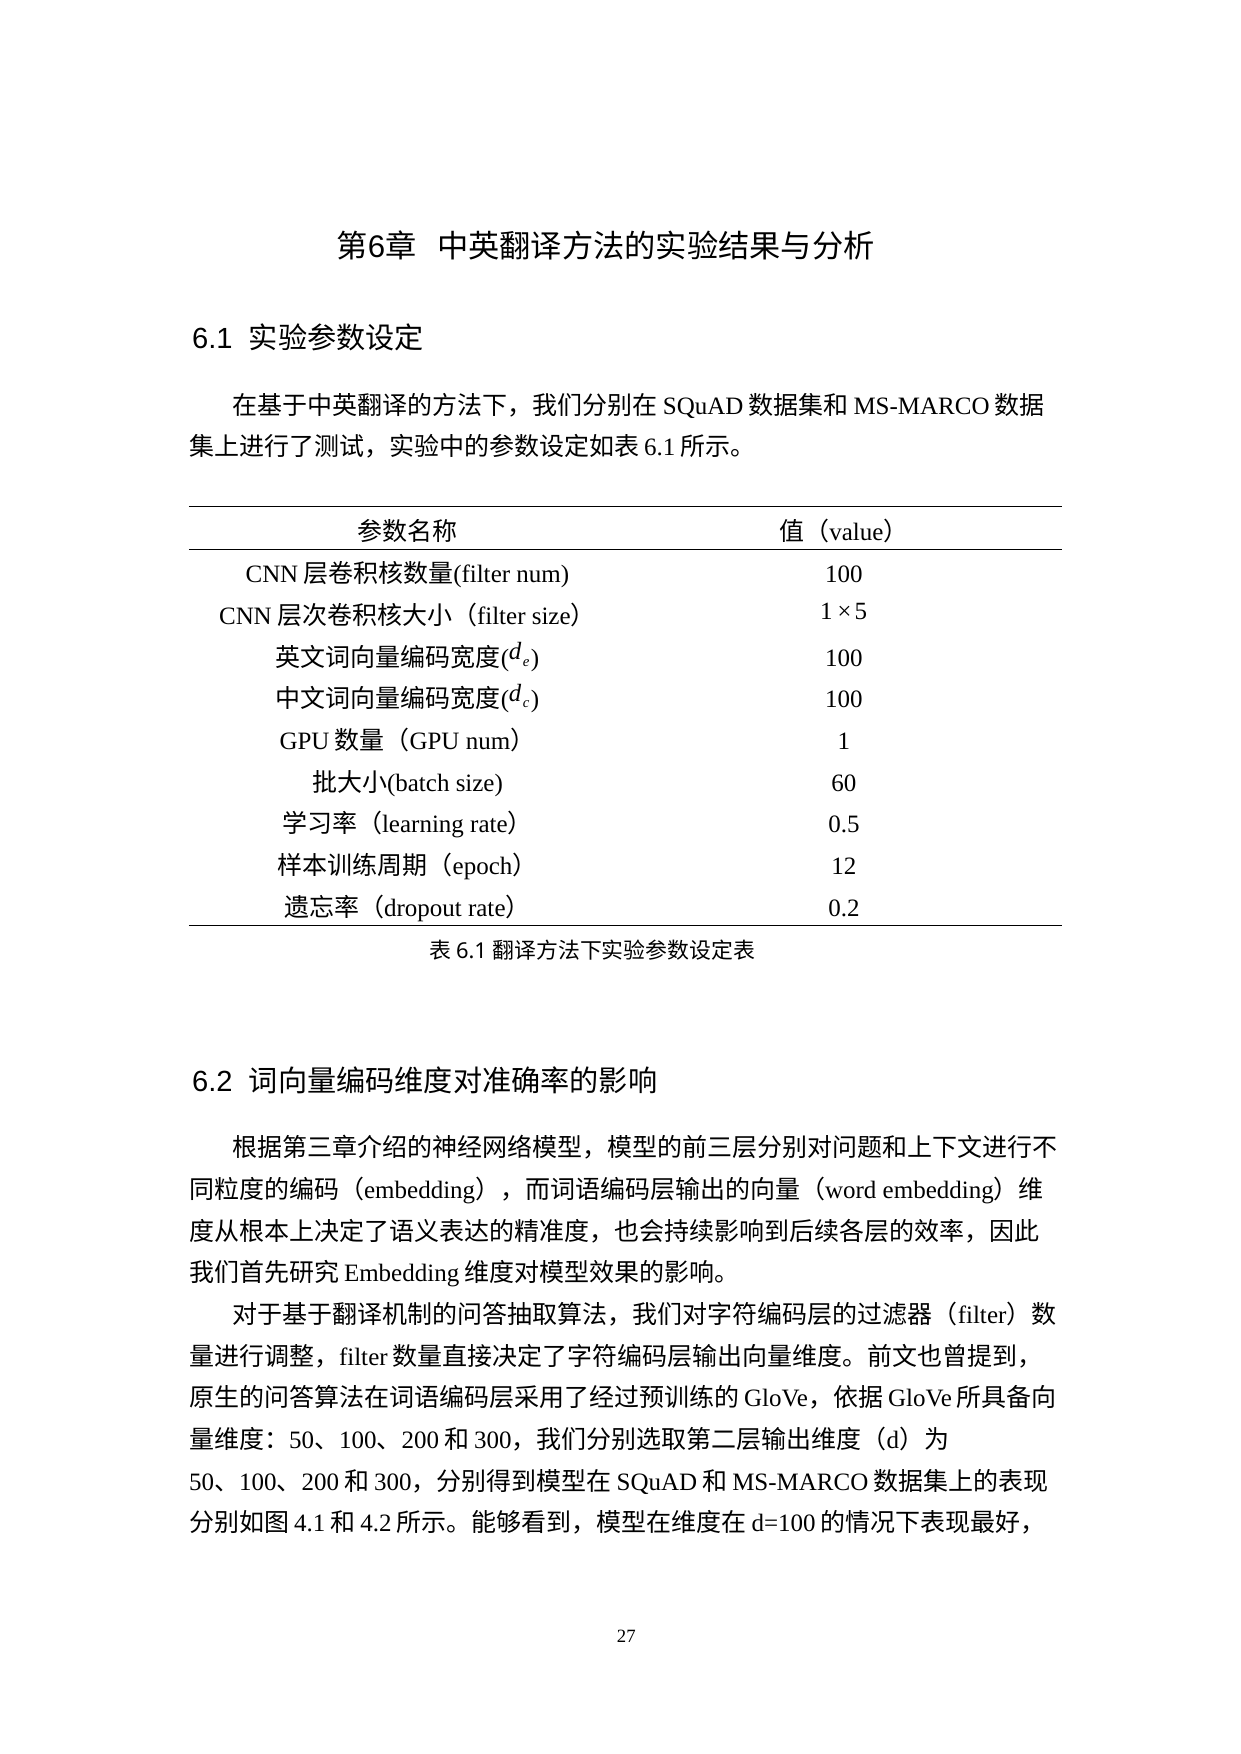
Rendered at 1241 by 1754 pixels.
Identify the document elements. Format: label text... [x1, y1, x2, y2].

table_cell 100 [625, 675, 1062, 716]
table_header 参数名称 [189, 507, 625, 548]
table_cell 遗忘率（dropout rate） [189, 883, 625, 924]
table_cell [625, 591, 1062, 633]
table_cell 60 [625, 758, 1062, 799]
table_cell 1 [625, 716, 1062, 758]
subtitle 词向量编码维度对准确率的影响 [192, 1061, 1063, 1098]
table_cell CNN层次卷积核大小（filter size） [189, 591, 625, 633]
table_cell 0.5 [625, 800, 1062, 841]
table_cell 英文词向量编码宽度() [189, 633, 625, 674]
table_cell 中文词向量编码宽度() [189, 675, 625, 716]
subtitle 中英翻译方法的实验结果与分析 [148, 224, 1063, 266]
table_header 值（value） [625, 507, 1062, 548]
table_cell 0.2 [625, 883, 1062, 924]
table_cell CNN层卷积核数量(filter num) [189, 550, 625, 591]
table_cell 100 [625, 550, 1062, 591]
table_cell 100 [625, 633, 1062, 674]
table_cell GPU数量（GPU num） [189, 716, 625, 758]
table_cell 12 [625, 841, 1062, 883]
text 在基于中英翻译的方法下，我们分别在SQuAD数据集和MS-MARCO数据集上进行了测试，实验中的参数设定如表6.1所示。 [189, 381, 1063, 464]
table_cell 样本训练周期（epoch） [189, 841, 625, 883]
table_cell 批大小(batch size) [189, 758, 625, 799]
text 表格 2表6.1 翻译方法下实验参数设定表 [189, 926, 1063, 967]
table_cell 学习率（learning rate） [189, 800, 625, 841]
text 根据第三章介绍的神经网络模型，模型的前三层分别对问题和上下文进行不同粒度的编码（embedding），而词语编码层输出的向量（word embedding）维度从根本上决定了语义表达的精准度，也会持续影响到后续各层的效率，因此我们首先研究Embedding维度对模型效果的影响。 [189, 1123, 1063, 1290]
subtitle 实验参数设定 [192, 318, 1063, 356]
